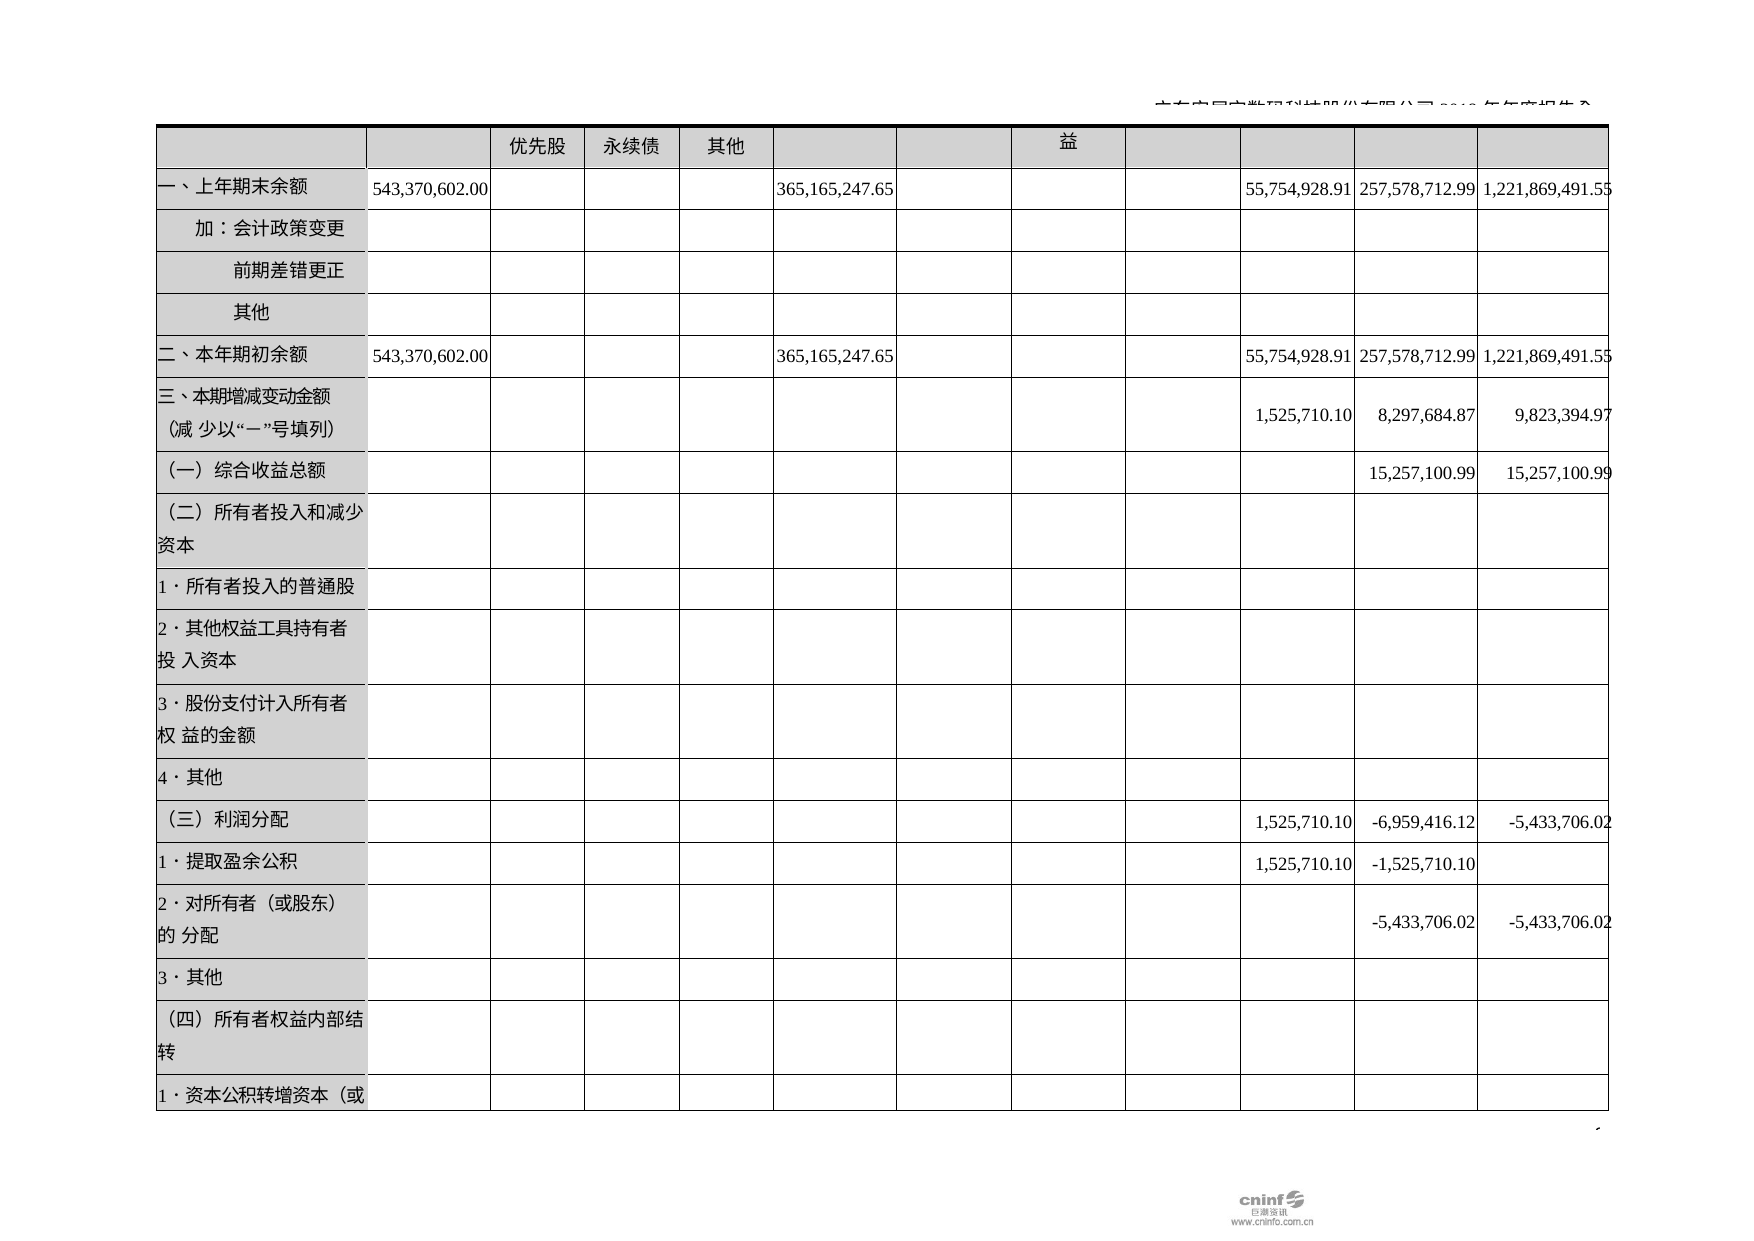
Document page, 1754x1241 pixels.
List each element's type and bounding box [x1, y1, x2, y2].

picture [1227, 1188, 1316, 1228]
